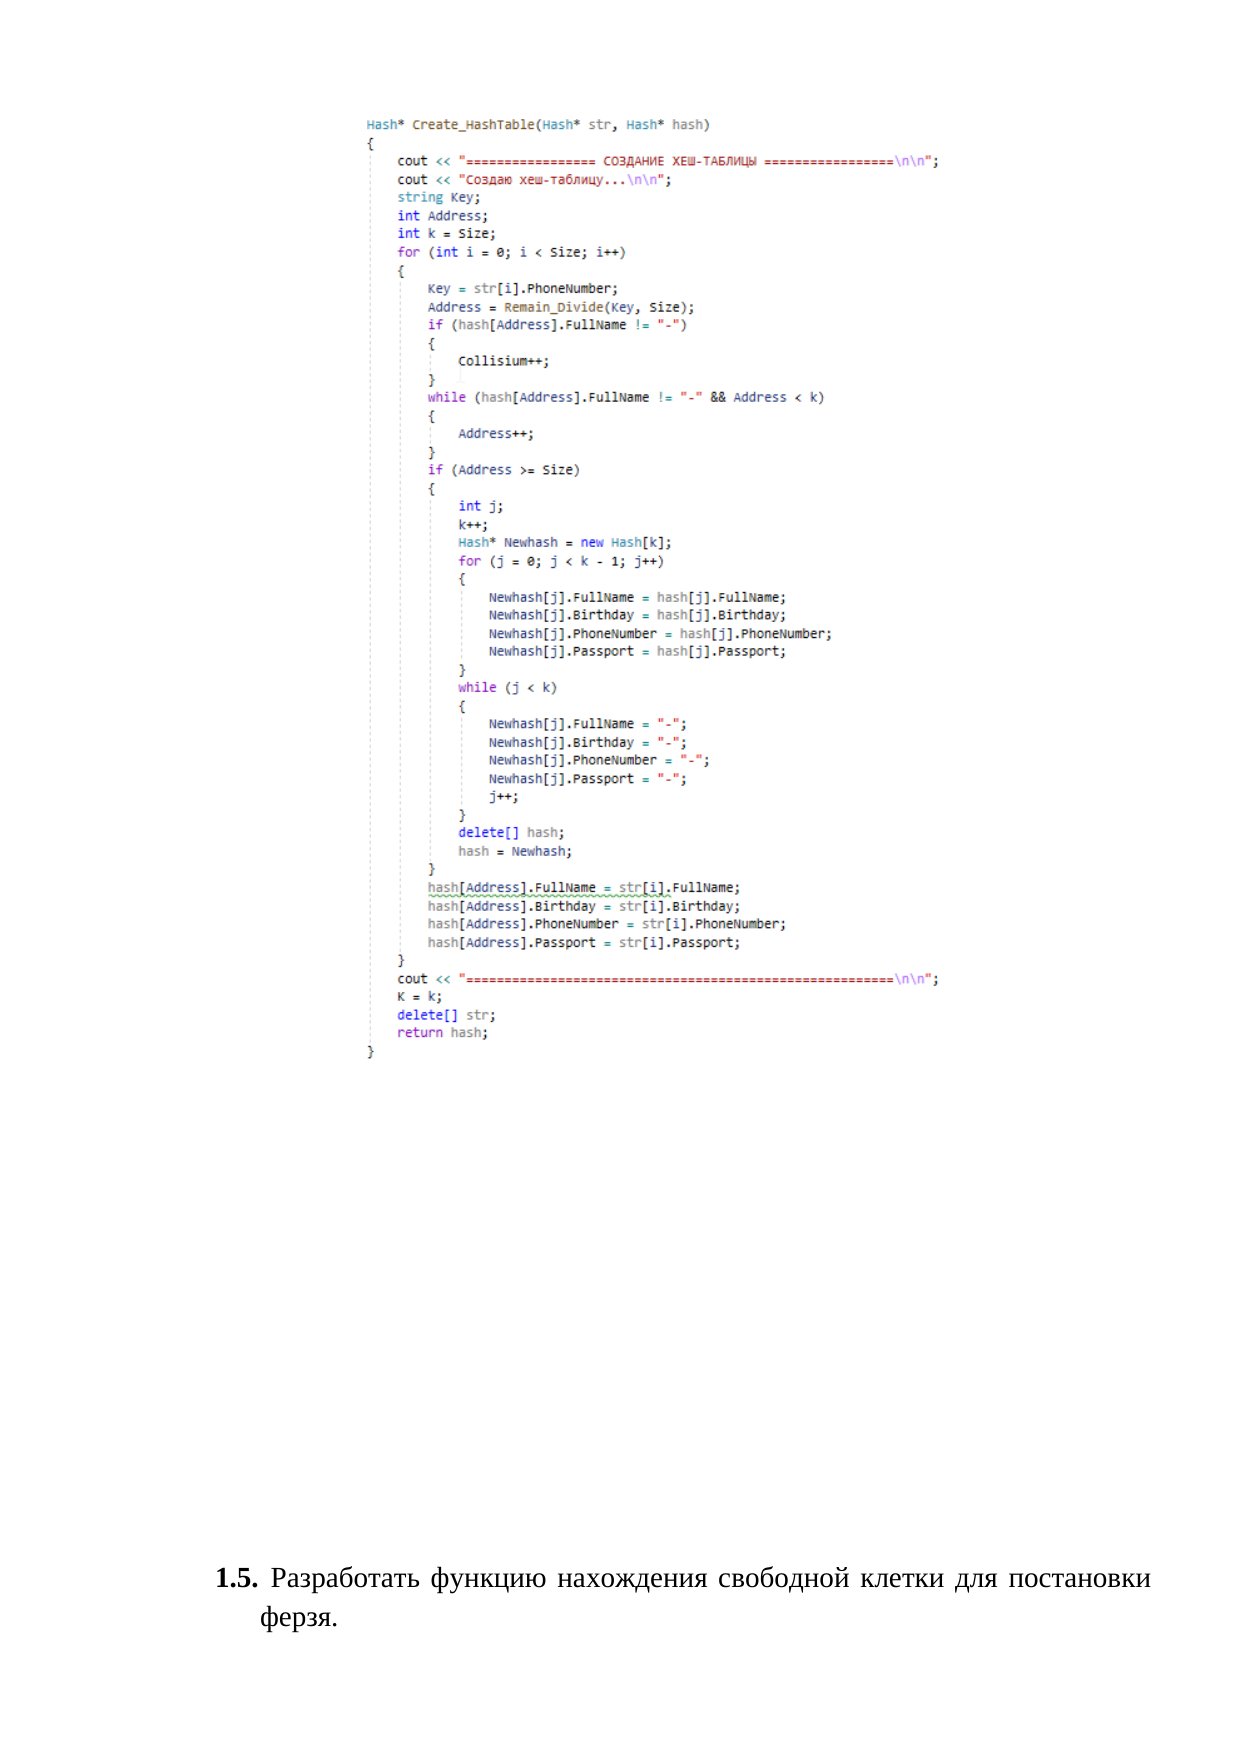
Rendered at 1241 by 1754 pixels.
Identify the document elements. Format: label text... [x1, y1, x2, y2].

list Разработать функцию нахождения свободной клетки для постановки ферзя. [215, 1561, 1152, 1633]
picture [367, 118, 962, 1061]
